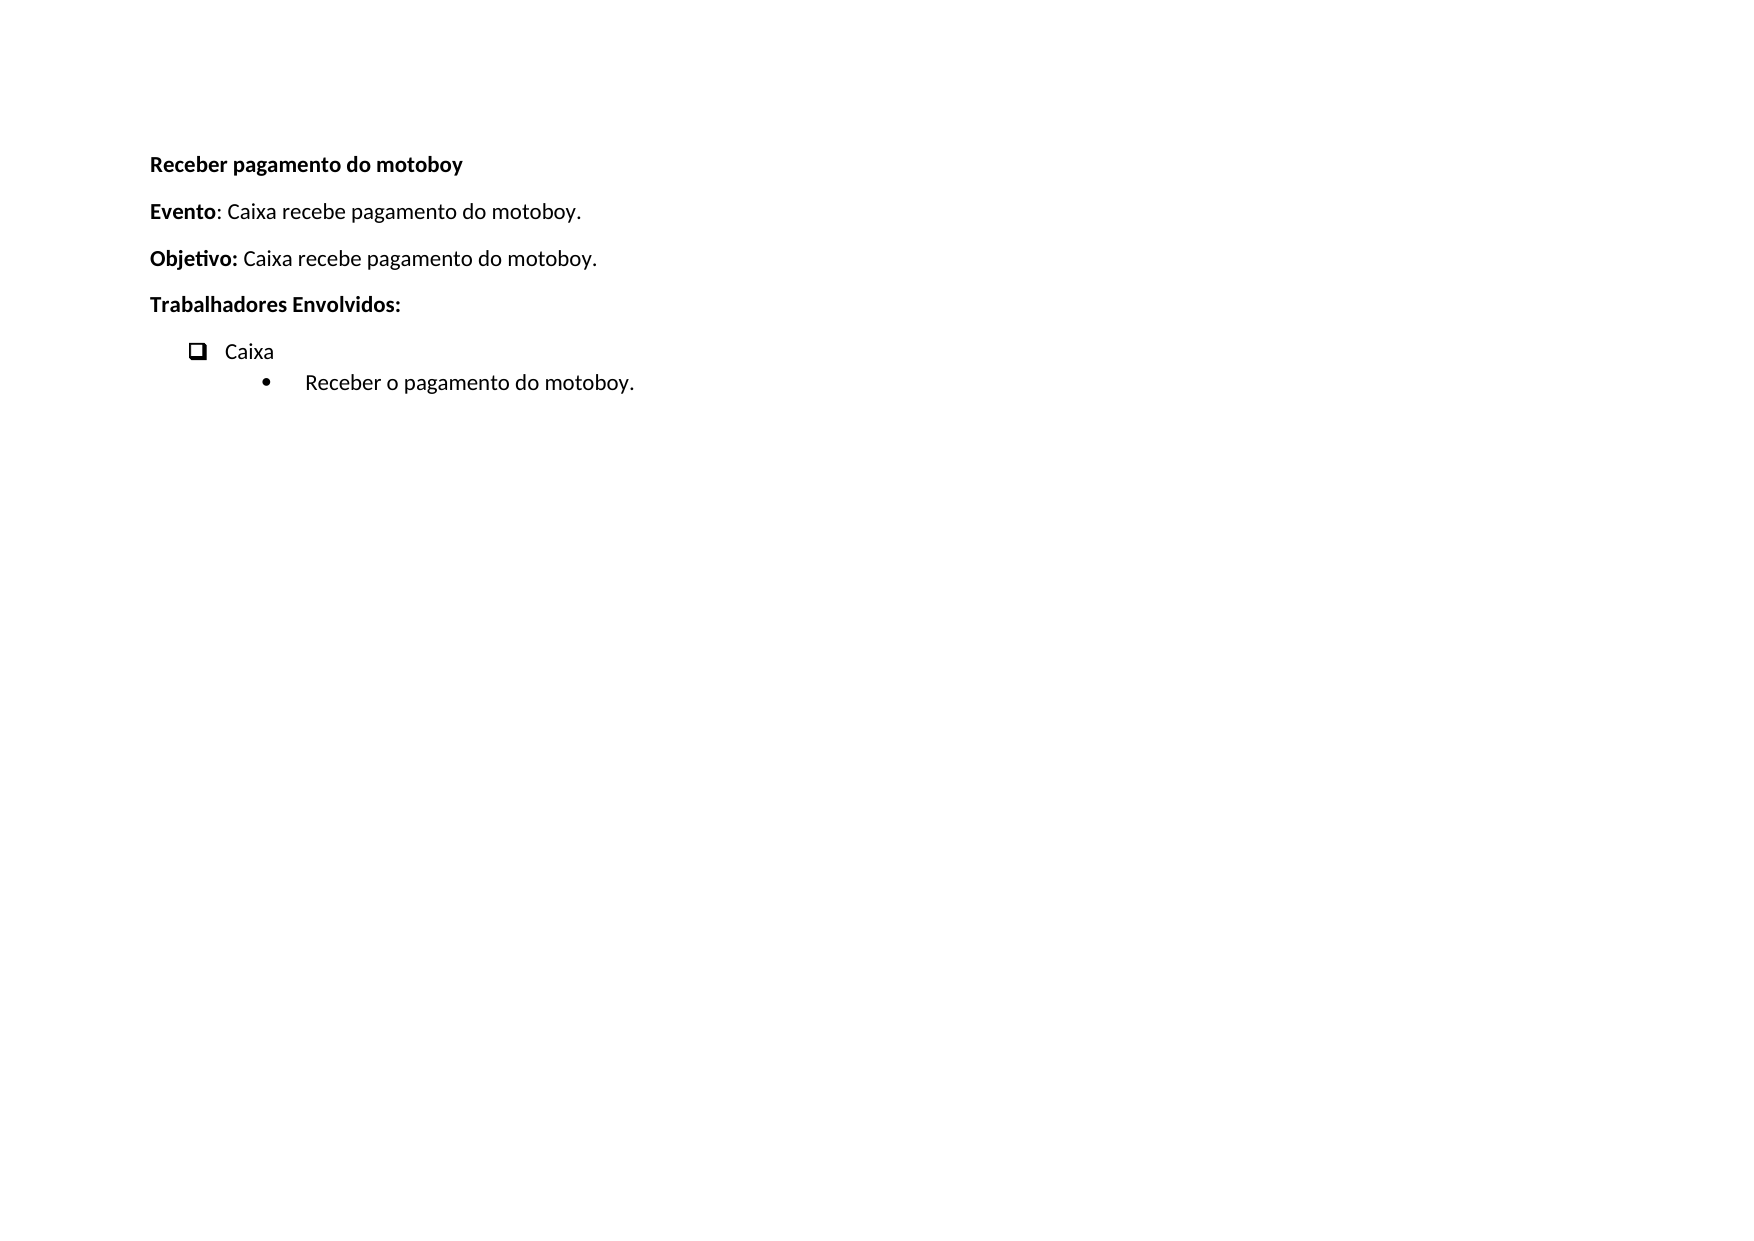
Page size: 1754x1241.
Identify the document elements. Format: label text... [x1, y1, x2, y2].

text Trabalhadores Envolvidos: [150, 291, 1604, 319]
list Receber o pagamento do motoboy. [262, 368, 1604, 396]
text Objetivo: Caixa recebe pagamento do motoboy. [150, 244, 1604, 272]
text Evento: Caixa recebe pagamento do motoboy. [150, 197, 1604, 225]
list Caixa [187, 337, 1604, 366]
text Receber pagamento do motoboy [150, 150, 1604, 178]
